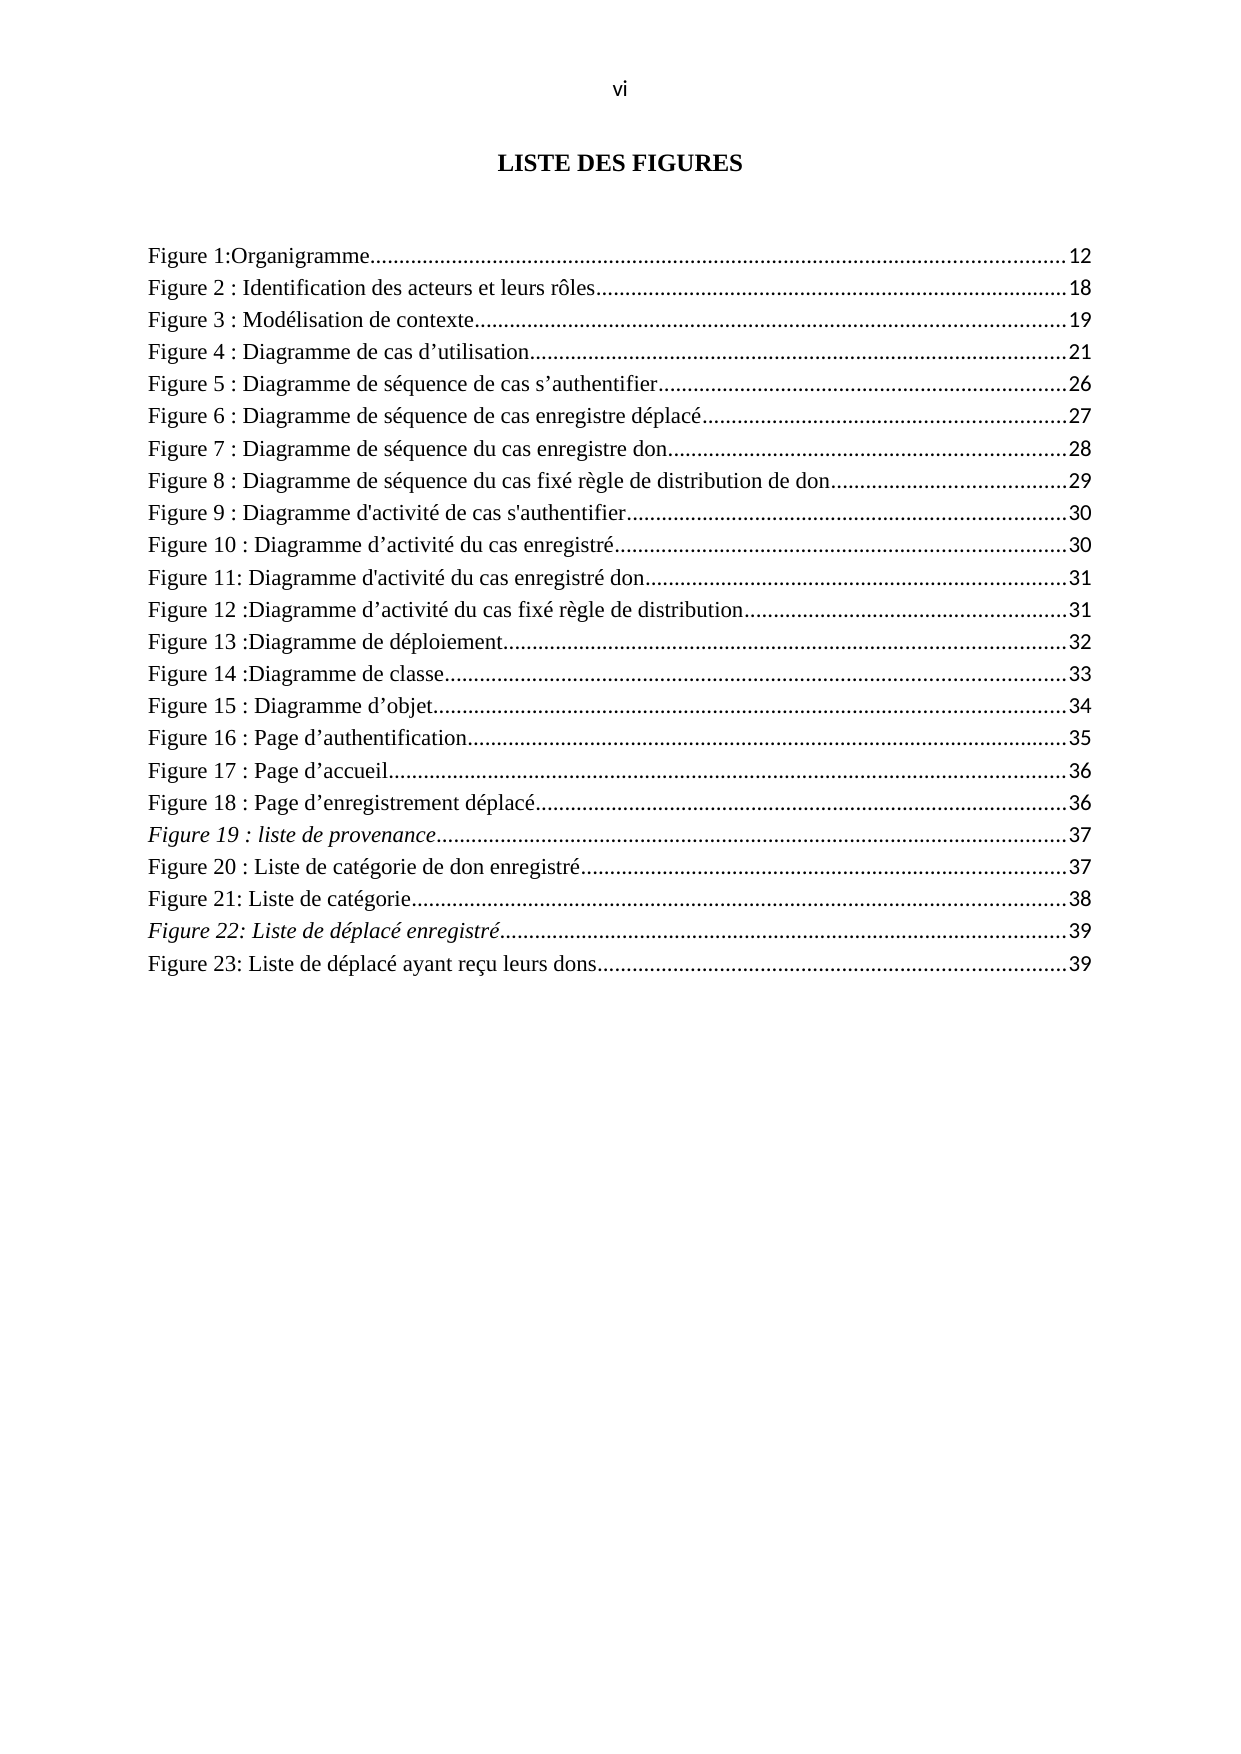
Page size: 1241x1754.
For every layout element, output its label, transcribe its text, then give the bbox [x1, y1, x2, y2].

text LISTE DES FIGURES [148, 148, 1093, 176]
text Figure 1:Organigramme 12 [148, 241, 1093, 269]
text Figure 8 : Diagramme de séquence du cas fixé règle de distribution de don 29 [148, 466, 1093, 494]
text Figure 21: Liste de catégorie 38 [148, 884, 1093, 912]
text Figure 23: Liste de déplacé ayant reçu leurs dons 39 [148, 949, 1093, 977]
text Figure 11: Diagramme d'activité du cas enregistré don 31 [148, 563, 1093, 591]
text Figure 5 : Diagramme de séquence de cas s’authentifier 26 [148, 369, 1093, 397]
text Figure 15 : Diagramme d’objet 34 [148, 691, 1093, 719]
text Figure 18 : Page d’enregistrement déplacé 36 [148, 788, 1093, 816]
text Figure 20 : Liste de catégorie de don enregistré 37 [148, 852, 1093, 880]
text Figure 19 : liste de provenance 37 [148, 820, 1093, 848]
text Figure 4 : Diagramme de cas d’utilisation 21 [148, 337, 1093, 365]
text Figure 2 : Identification des acteurs et leurs rôles 18 [148, 273, 1093, 301]
text Figure 14 :Diagramme de classe 33 [148, 659, 1093, 687]
text Figure 22: Liste de déplacé enregistré 39 [148, 917, 1093, 945]
text Figure 9 : Diagramme d'activité de cas s'authentifier 30 [148, 498, 1093, 526]
text Figure 7 : Diagramme de séquence du cas enregistre don 28 [148, 434, 1093, 462]
text Figure 3 : Modélisation de contexte 19 [148, 305, 1093, 333]
text Figure 10 : Diagramme d’activité du cas enregistré 30 [148, 530, 1093, 558]
text Figure 13 :Diagramme de déploiement 32 [148, 627, 1093, 655]
text Figure 6 : Diagramme de séquence de cas enregistre déplacé 27 [148, 402, 1093, 430]
text Figure 16 : Page d’authentification 35 [148, 723, 1093, 752]
text Figure 12 :Diagramme d’activité du cas fixé règle de distribution 31 [148, 595, 1093, 623]
text Figure 17 : Page d’accueil 36 [148, 756, 1093, 784]
